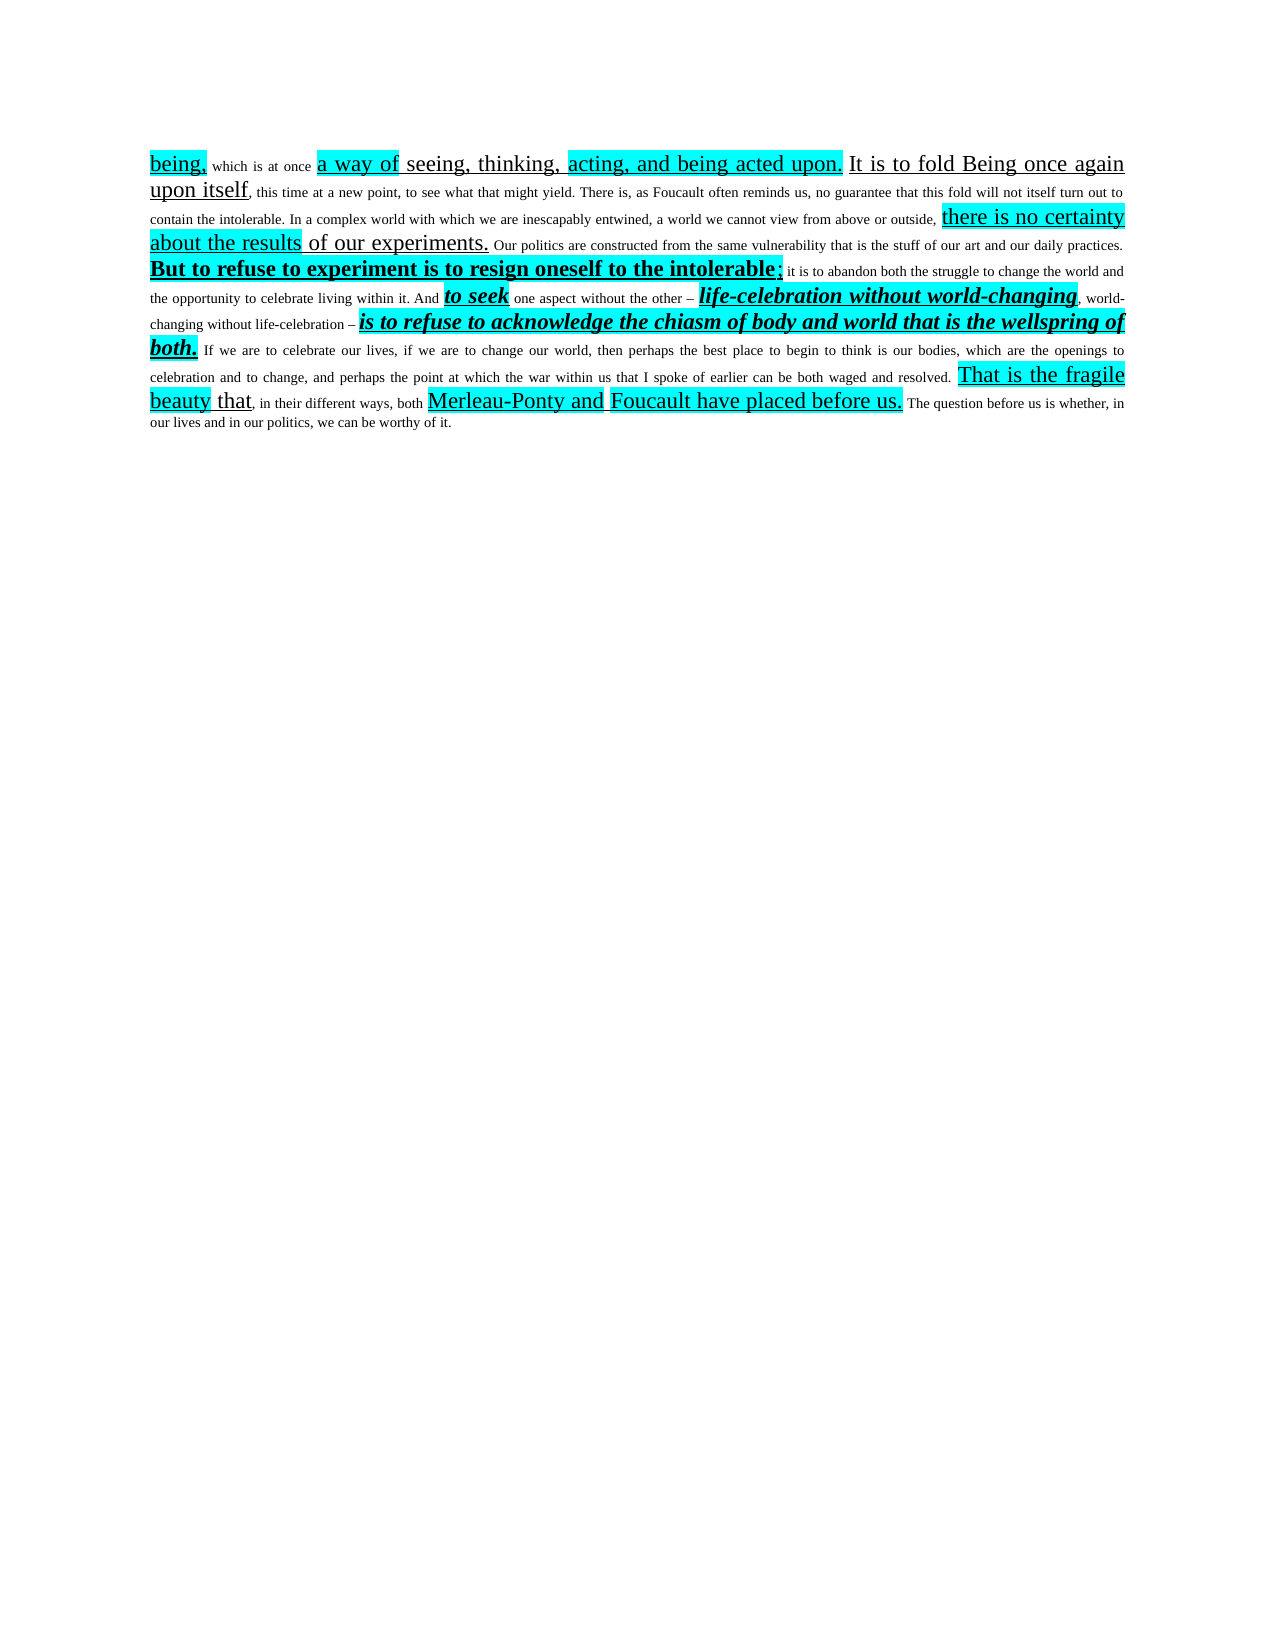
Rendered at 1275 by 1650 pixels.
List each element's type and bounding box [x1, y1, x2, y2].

text [150, 282, 1125, 430]
text [150, 150, 1125, 308]
